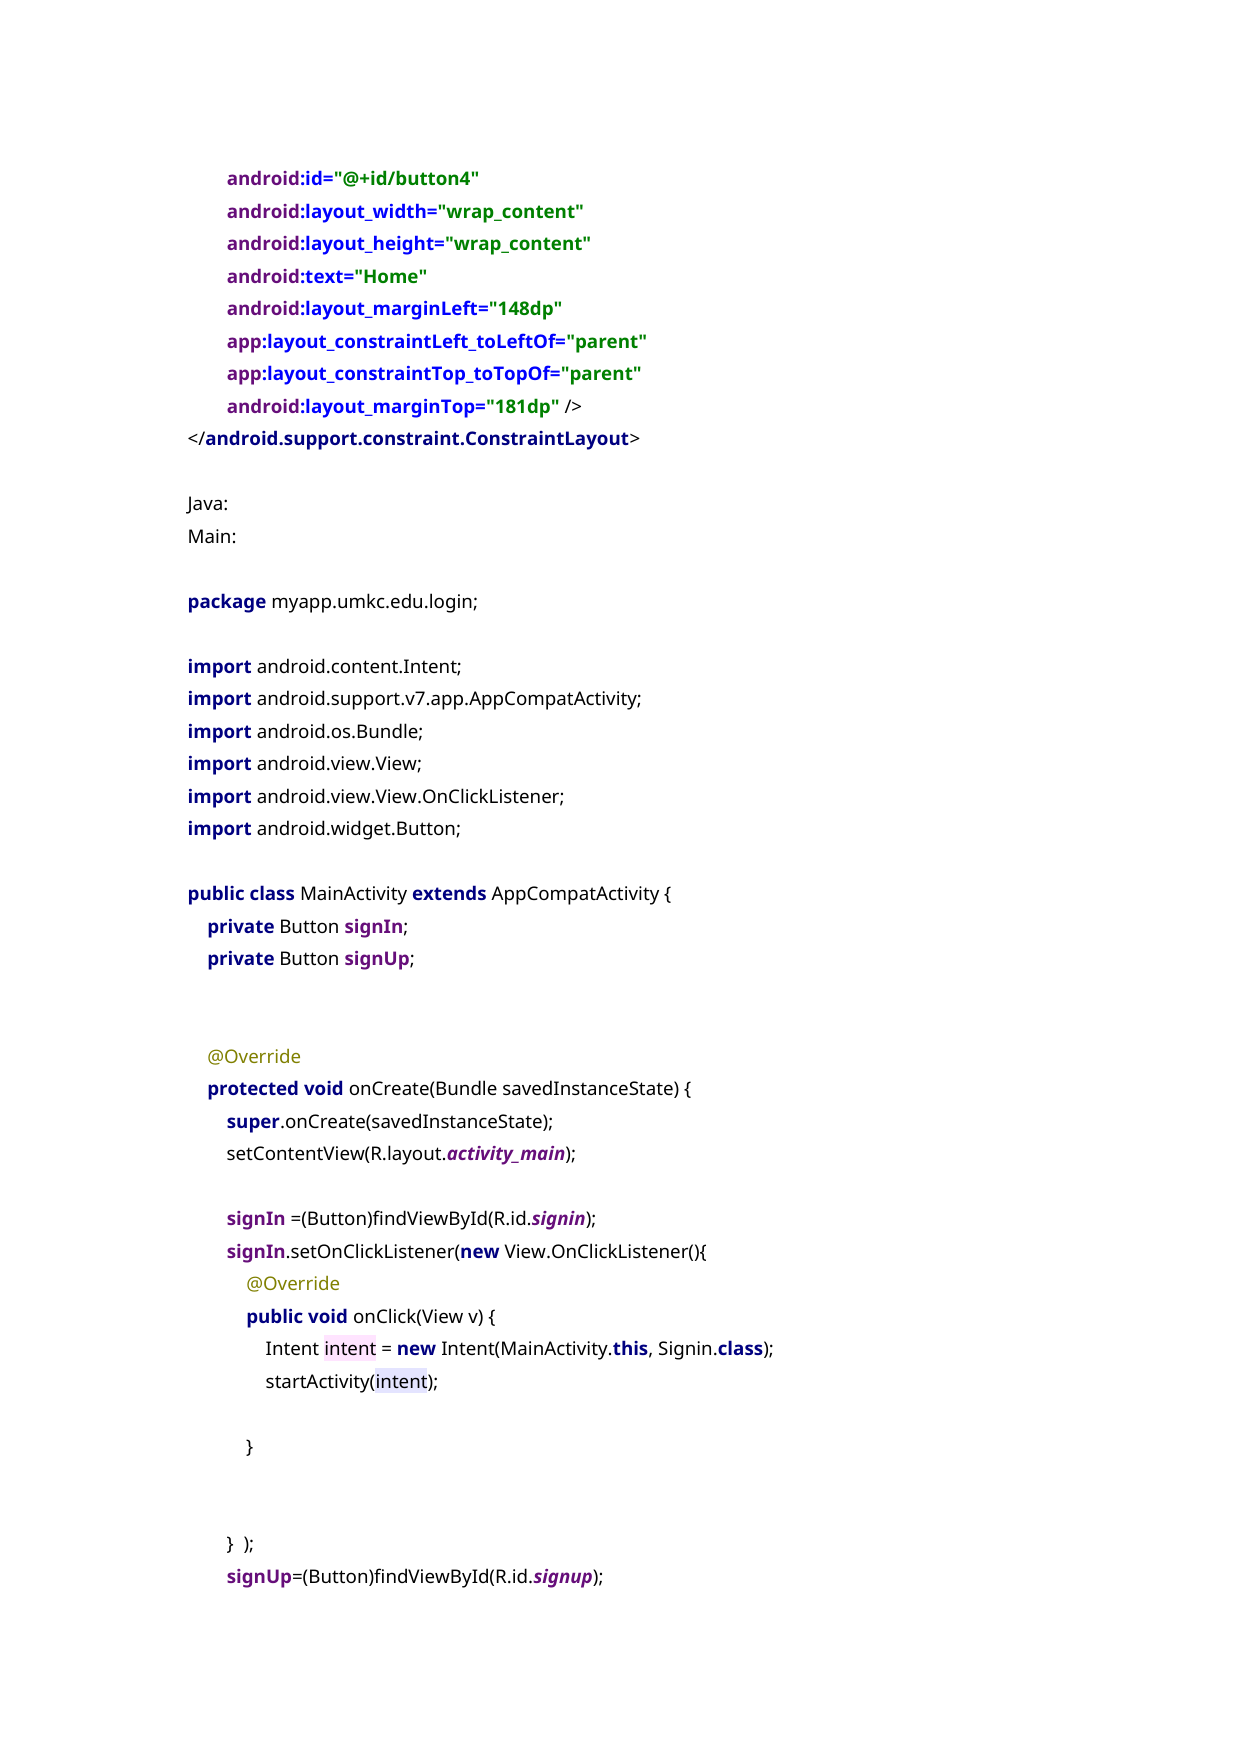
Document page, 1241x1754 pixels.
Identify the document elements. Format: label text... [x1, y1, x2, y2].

text Java: [187, 487, 1053, 519]
text Main: [187, 519, 1053, 552]
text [187, 162, 1053, 454]
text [187, 584, 1053, 1592]
